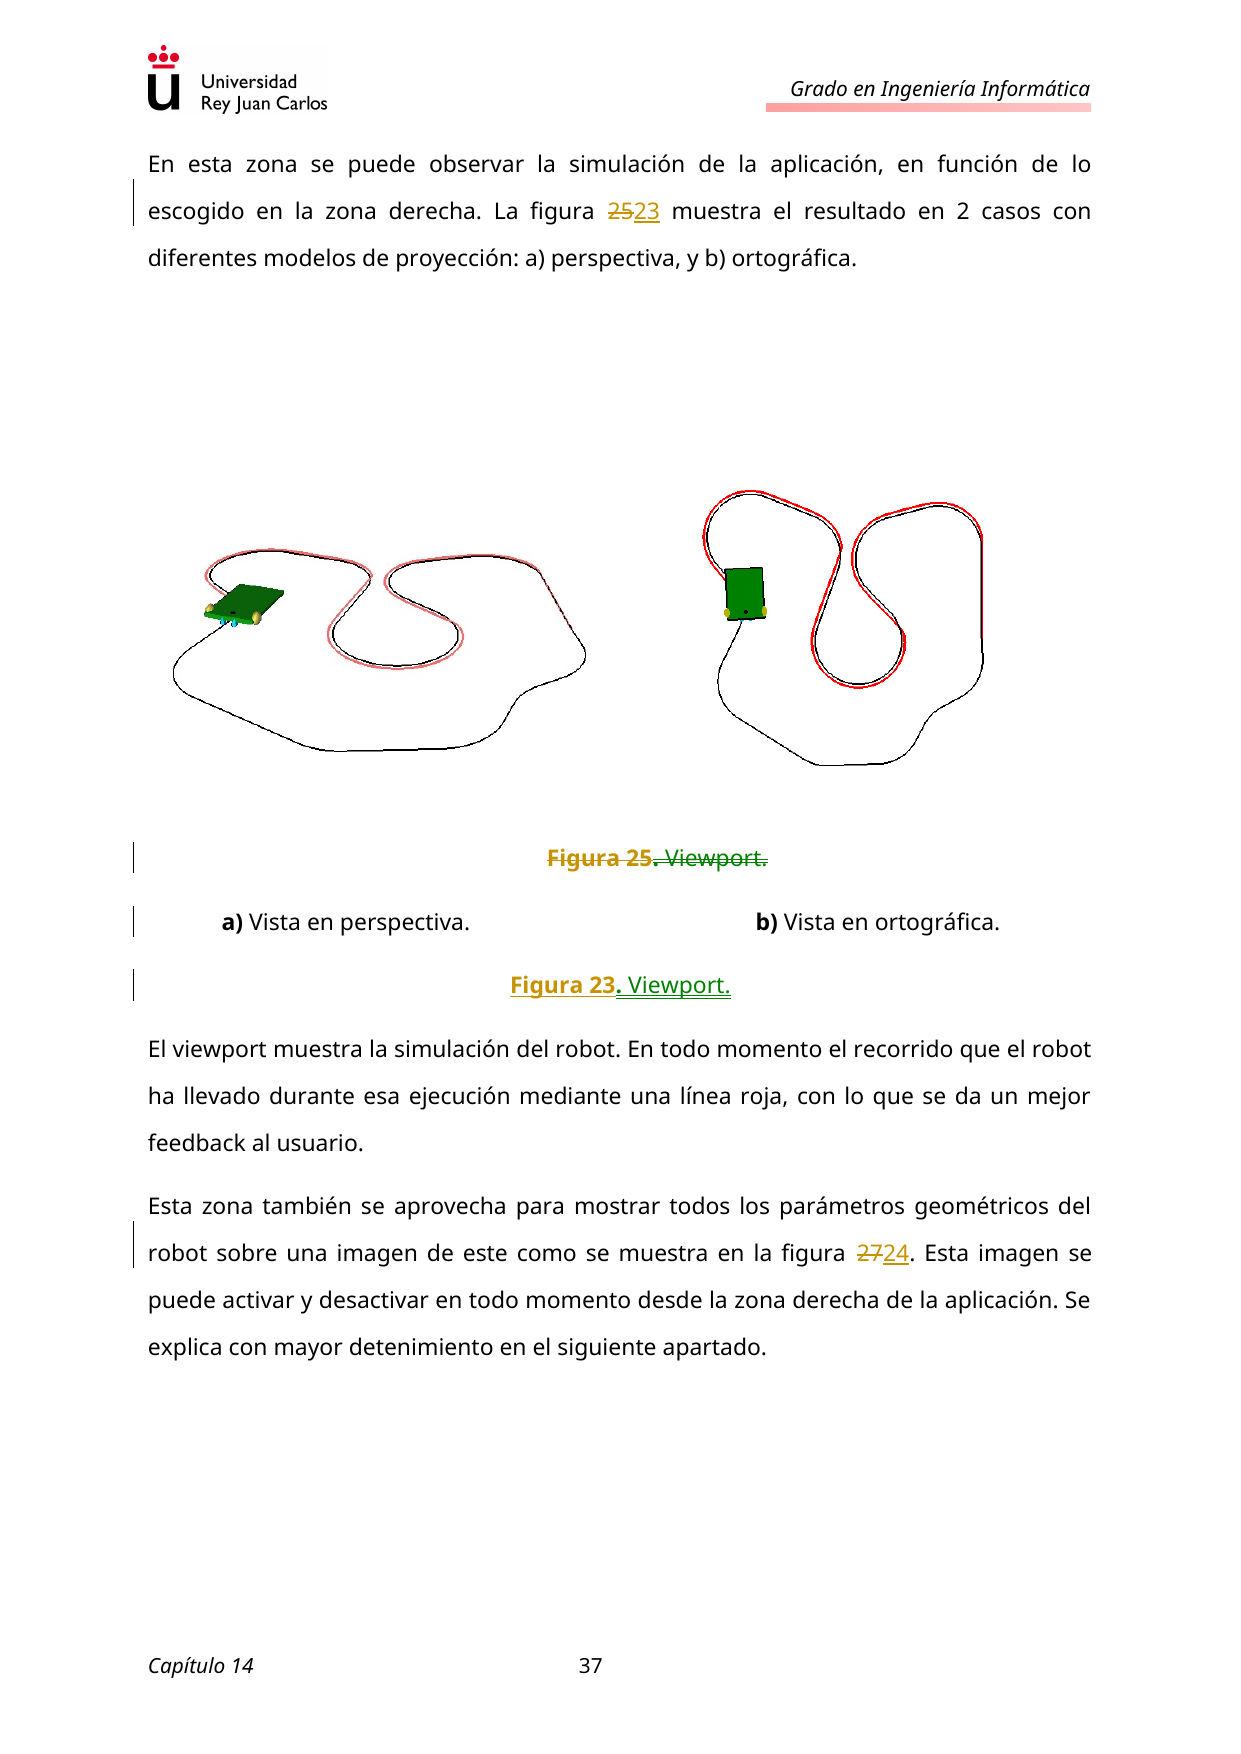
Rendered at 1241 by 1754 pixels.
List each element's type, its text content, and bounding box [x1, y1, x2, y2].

text En esta zona se puede observar la simulación de la aplicación, en función de lo escogido en la zona derecha. La figura muestra el resultado en 2 casos con diferentes modelos de proyección: a) perspectiva, y b) ortográfica. [148, 148, 1092, 273]
text a) Vista en perspectiva. b) Vista en ortográfica. [221, 906, 1092, 937]
picture [663, 432, 1041, 810]
picture [148, 45, 327, 114]
text Esta zona también se aprovecha para mostrar todos los parámetros geométricos del robot sobre una imagen de este como se muestra en la figura . Esta imagen se puede activar y desactivar en todo momento desde la zona derecha de la aplicación. Se explica con mayor detenimiento en el siguiente apartado. [148, 1190, 1092, 1362]
picture [147, 491, 611, 810]
text El viewport muestra la simulación del robot. En todo momento el recorrido que el robot ha llevado durante esa ejecución mediante una línea roja, con lo que se da un mejor feedback al usuario. [148, 1033, 1092, 1158]
